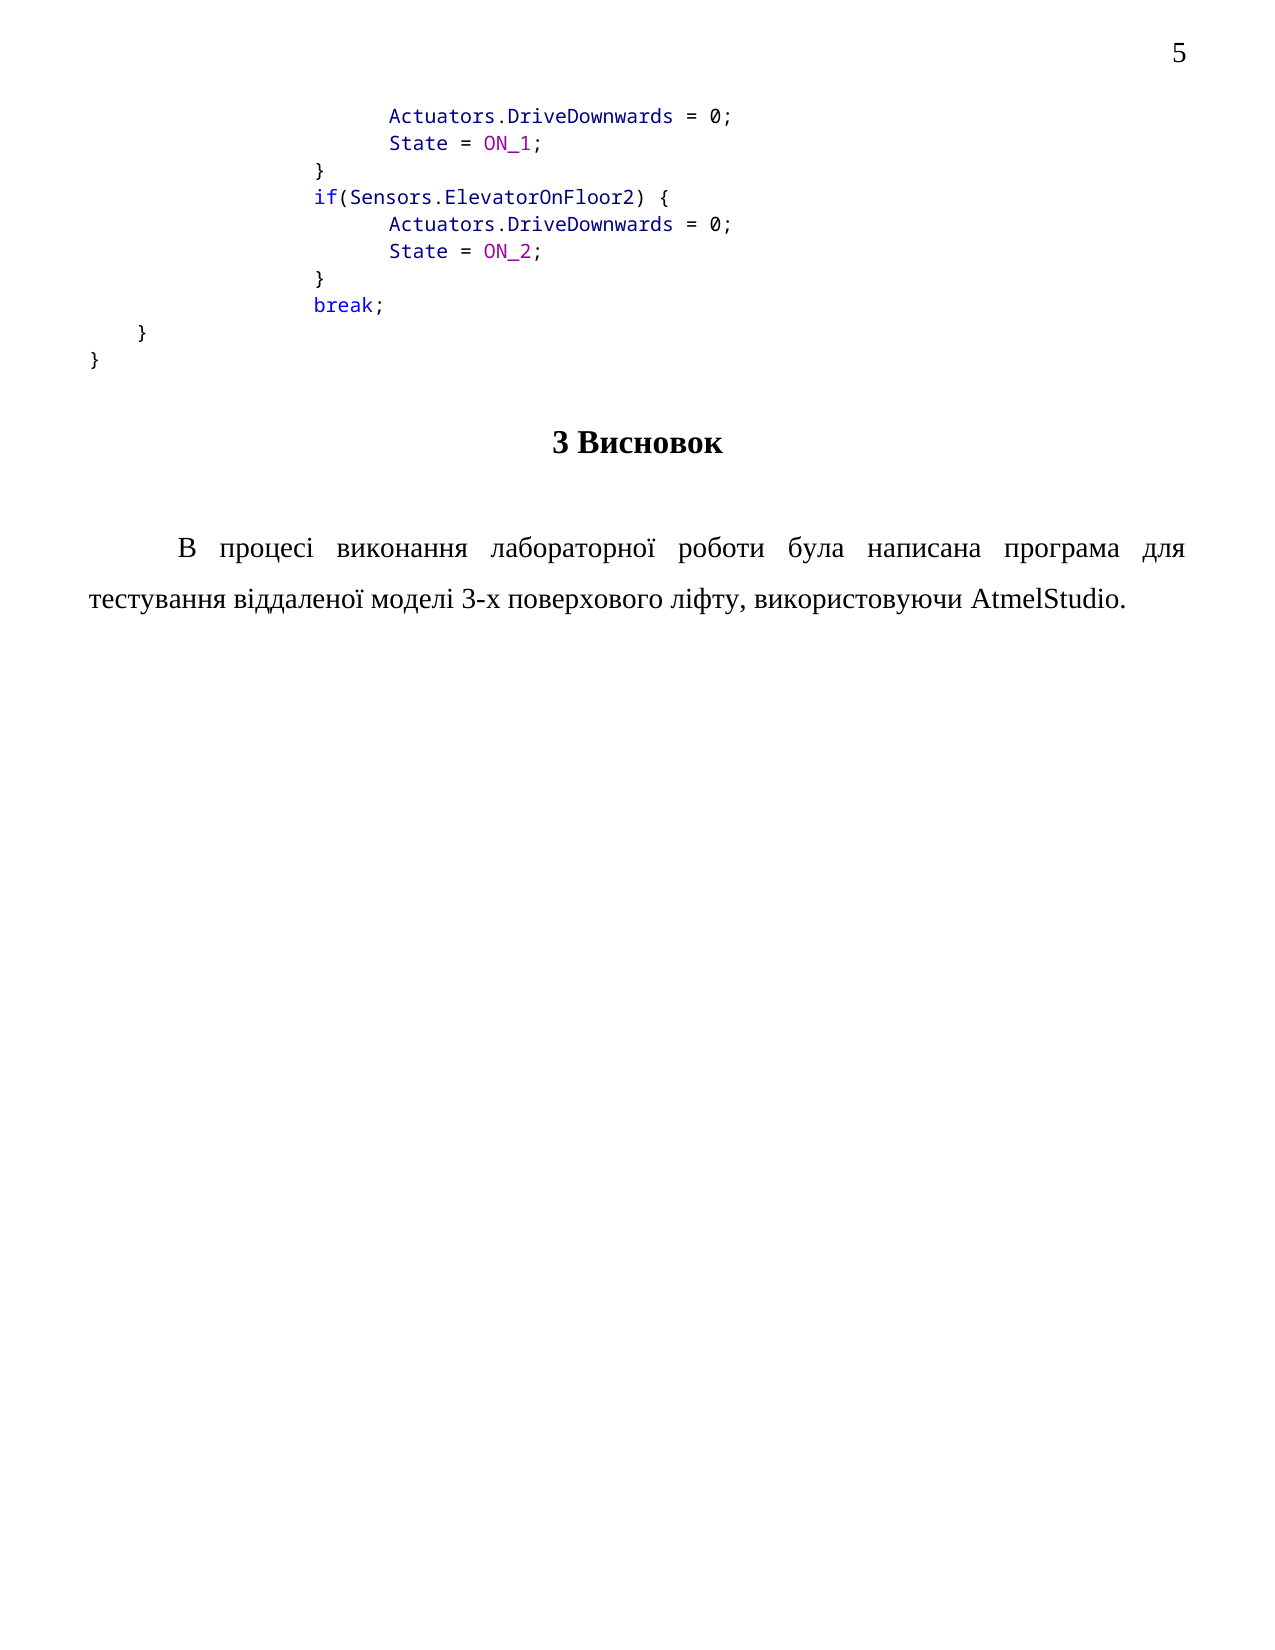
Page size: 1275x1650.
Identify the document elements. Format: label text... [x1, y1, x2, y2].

text State = ON_1; [89, 129, 1186, 156]
subtitle 3 Висновок [89, 423, 1186, 461]
text В процесі виконання лабораторної роботи була написана програма для тестування віддаленої моделі 3-х поверхового ліфту, використовуючи AtmelStudio. [89, 530, 1186, 614]
text Actuators.DriveDownwards = 0; [89, 210, 1186, 237]
text State = ON_2; [89, 237, 1186, 264]
text } [89, 318, 1186, 345]
text } [89, 156, 1186, 183]
text Actuators.DriveDownwards = 0; [89, 102, 1186, 129]
text break; [89, 291, 1186, 318]
text if(Sensors.ElevatorOnFloor2) { [89, 183, 1186, 210]
text } [89, 345, 1186, 372]
text } [89, 264, 1186, 291]
